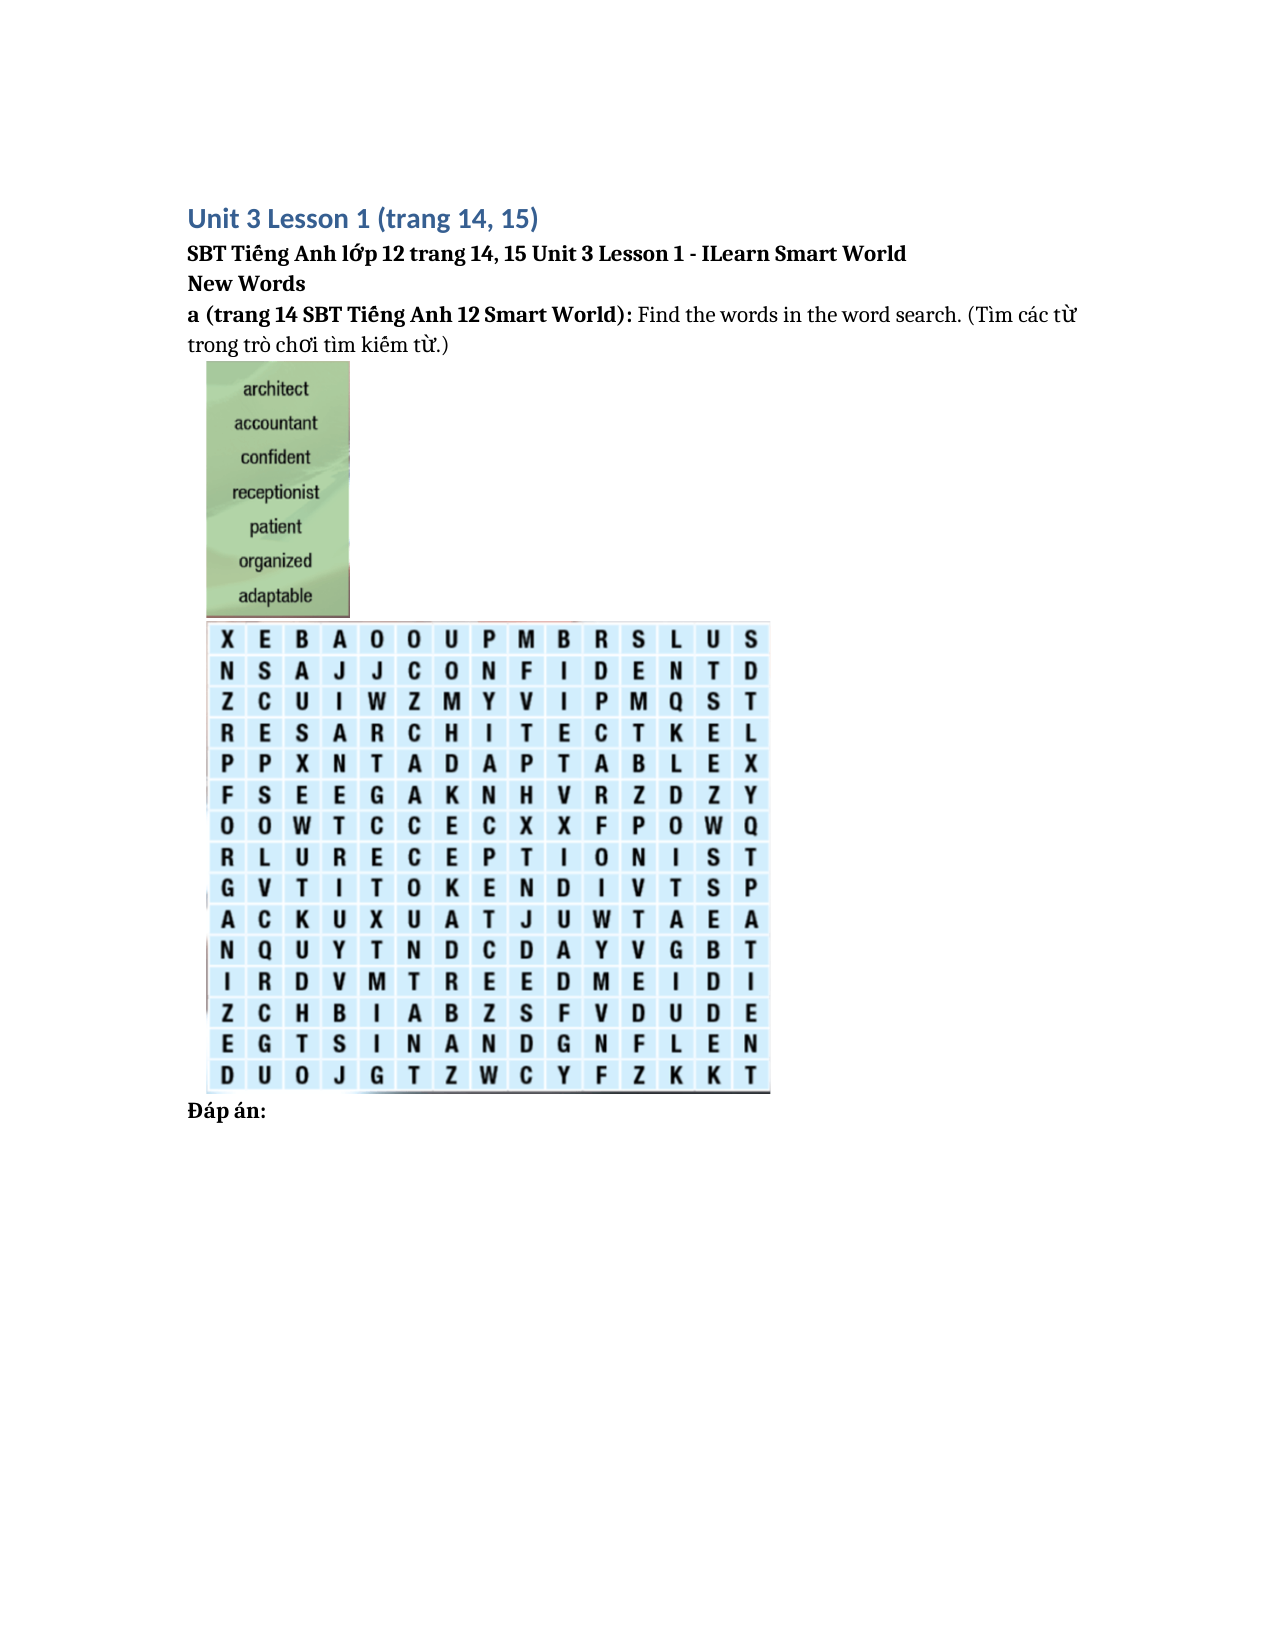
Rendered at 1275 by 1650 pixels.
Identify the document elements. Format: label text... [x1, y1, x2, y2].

subtitle Unit 3 Lesson 1 (trang 14, 15) [187, 200, 1087, 236]
picture [206, 621, 771, 1094]
picture [206, 361, 350, 618]
